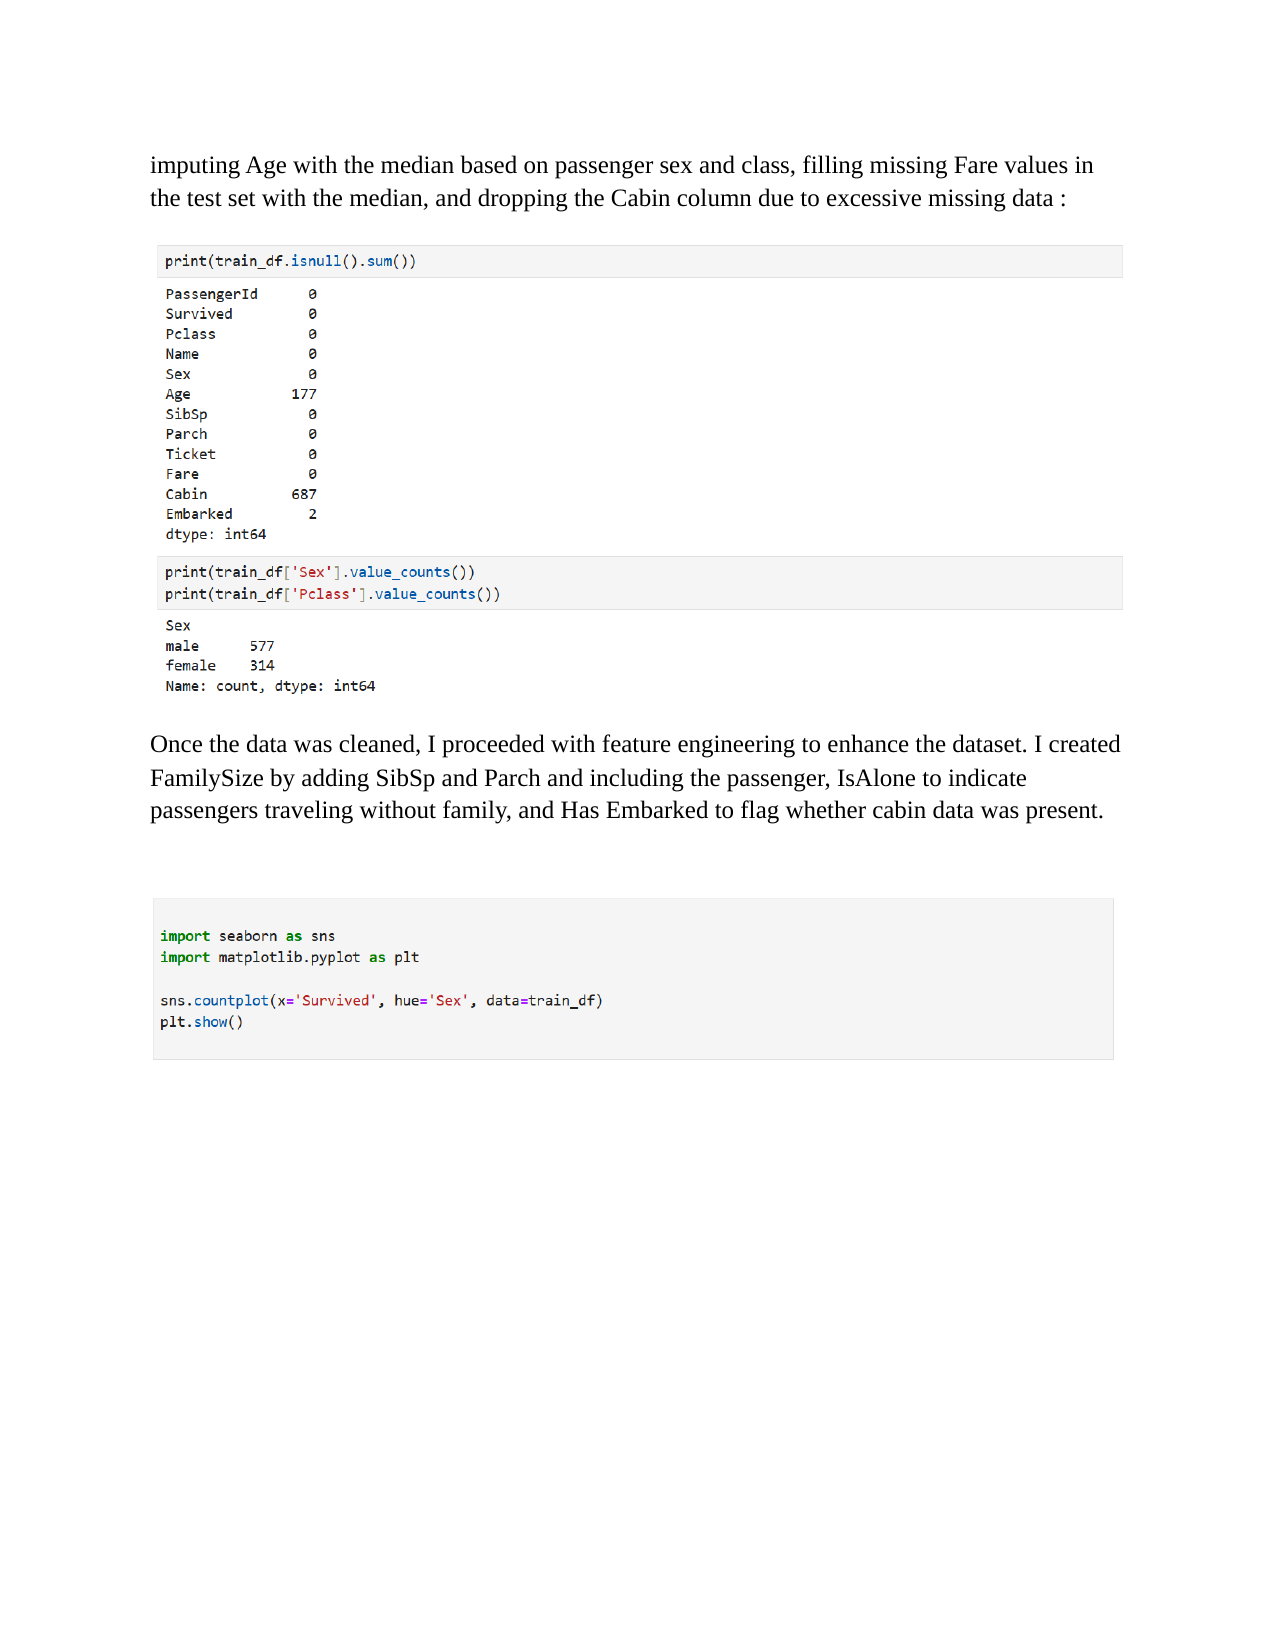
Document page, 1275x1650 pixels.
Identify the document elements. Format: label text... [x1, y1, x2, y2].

picture [150, 895, 1125, 1061]
picture [150, 243, 1125, 696]
text Once the data was cleaned, I proceeded with feature engineering to enhance the dataset. I created FamilySize by adding SibSp and Parch and including the passenger, IsAlone to indicate passengers traveling without family, and Has Embarked to flag whether cabin data was present. [150, 729, 1125, 824]
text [150, 150, 1125, 212]
